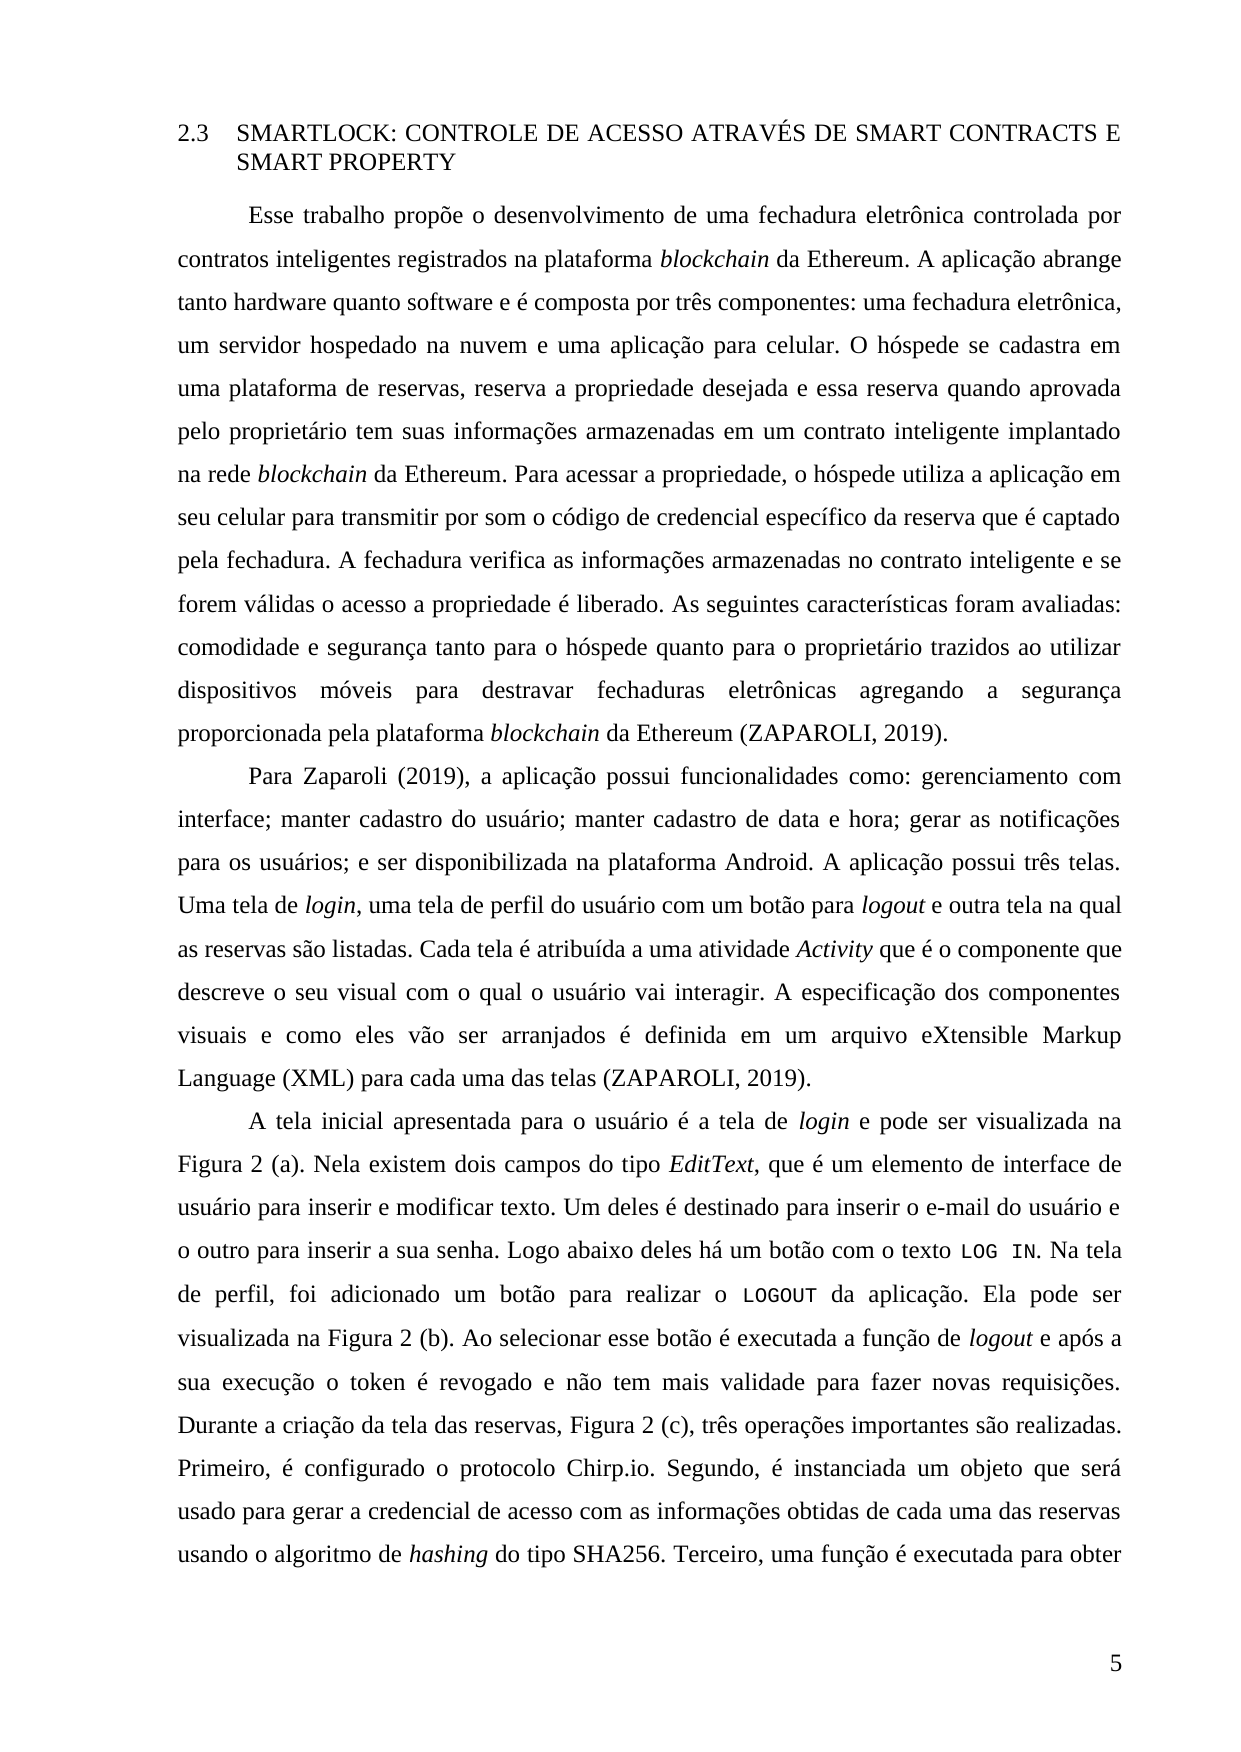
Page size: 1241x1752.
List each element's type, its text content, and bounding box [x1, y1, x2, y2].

text Esse trabalho propõe o desenvolvimento de uma fechadura eletrônica controlada por contratos inteligentes registrados na plataforma blockchain da Ethereum. A aplicação abrange tanto hardware quanto software e é composta por três componentes: uma fechadura eletrônica, um servidor hospedado na nuvem e uma aplicação para celular. O hóspede se cadastra em uma plataforma de reservas, reserva a propriedade desejada e essa reserva quando aprovada pelo proprietário tem suas informações armazenadas em um contrato inteligente implantado na rede blockchain da Ethereum. Para acessar a propriedade, o hóspede utiliza a aplicação em seu celular para transmitir por som o código de credencial específico da reserva que é captado pela fechadura. A fechadura verifica as informações armazenadas no contrato inteligente e se forem válidas o acesso a propriedade é liberado. As seguintes características foram avaliadas: comodidade e segurança tanto para o hóspede quanto para o proprietário trazidos ao utilizar dispositivos móveis para destravar fechaduras eletrônicas agregando a segurança proporcionada pela plataforma blockchain da Ethereum (ZAPAROLI, 2019). [177, 201, 1122, 747]
subtitle SMARTLOCK: Controle de acesso através de Smart Contracts e Smart Property [177, 118, 1122, 176]
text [177, 1106, 1122, 1568]
text Para Zaparoli (2019), a aplicação possui funcionalidades como: gerenciamento com interface; manter cadastro do usuário; manter cadastro de data e hora; gerar as notificações para os usuários; e ser disponibilizada na plataforma Android. A aplicação possui três telas. Uma tela de login, uma tela de perfil do usuário com um botão para logout e outra tela na qual as reservas são listadas. Cada tela é atribuída a uma atividade Activity que é o componente que descreve o seu visual com o qual o usuário vai interagir. A especificação dos componentes visuais e como eles vão ser arranjados é definida em um arquivo eXtensible Markup Language (XML) para cada uma das telas (ZAPAROLI, 2019). [177, 761, 1122, 1092]
